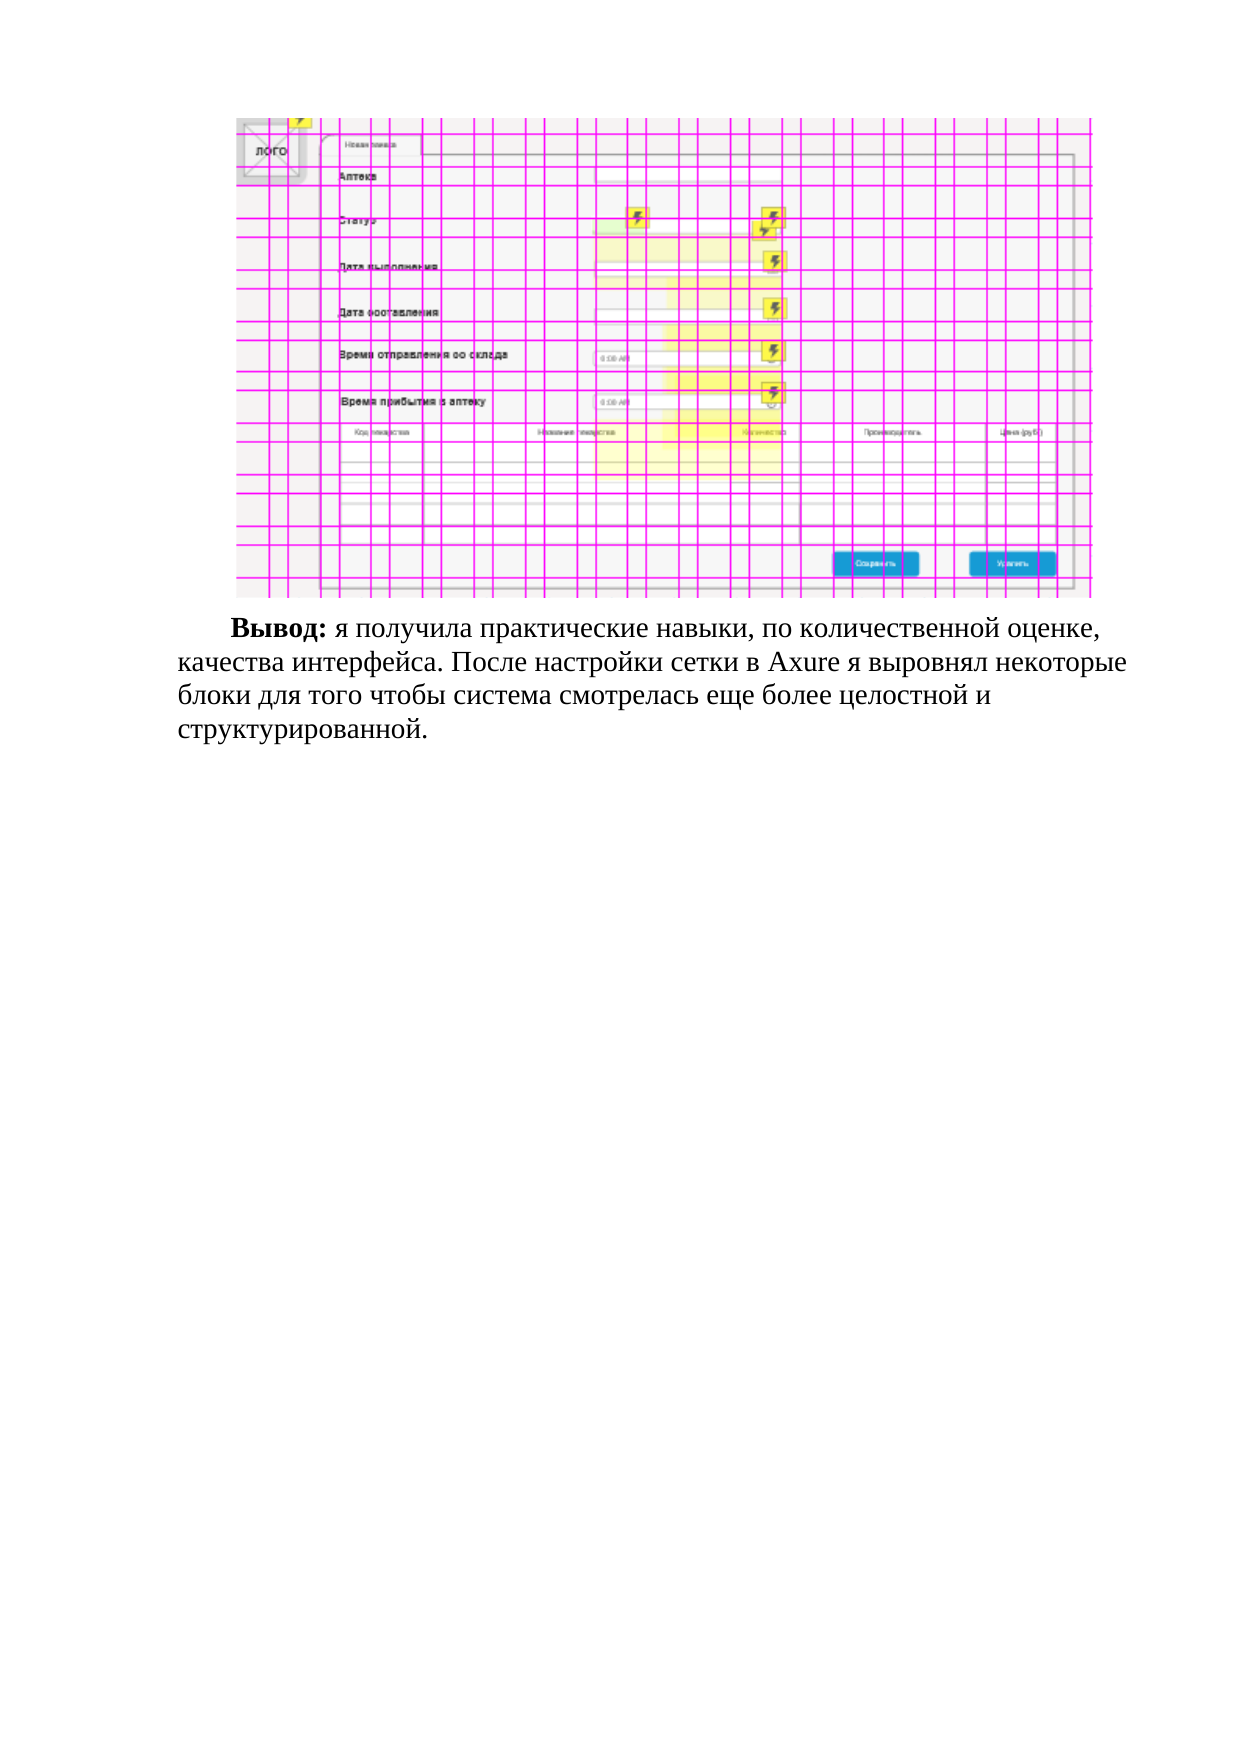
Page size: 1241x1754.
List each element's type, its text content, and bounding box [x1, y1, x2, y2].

text Вывод: я получила практические навыки, по количественной оценке, качества интерфейса. После настройки сетки в Axure я выровнял некоторые блоки для того чтобы система смотрелась еще более целостной и структурированной. [177, 610, 1152, 744]
picture [236, 118, 1093, 598]
